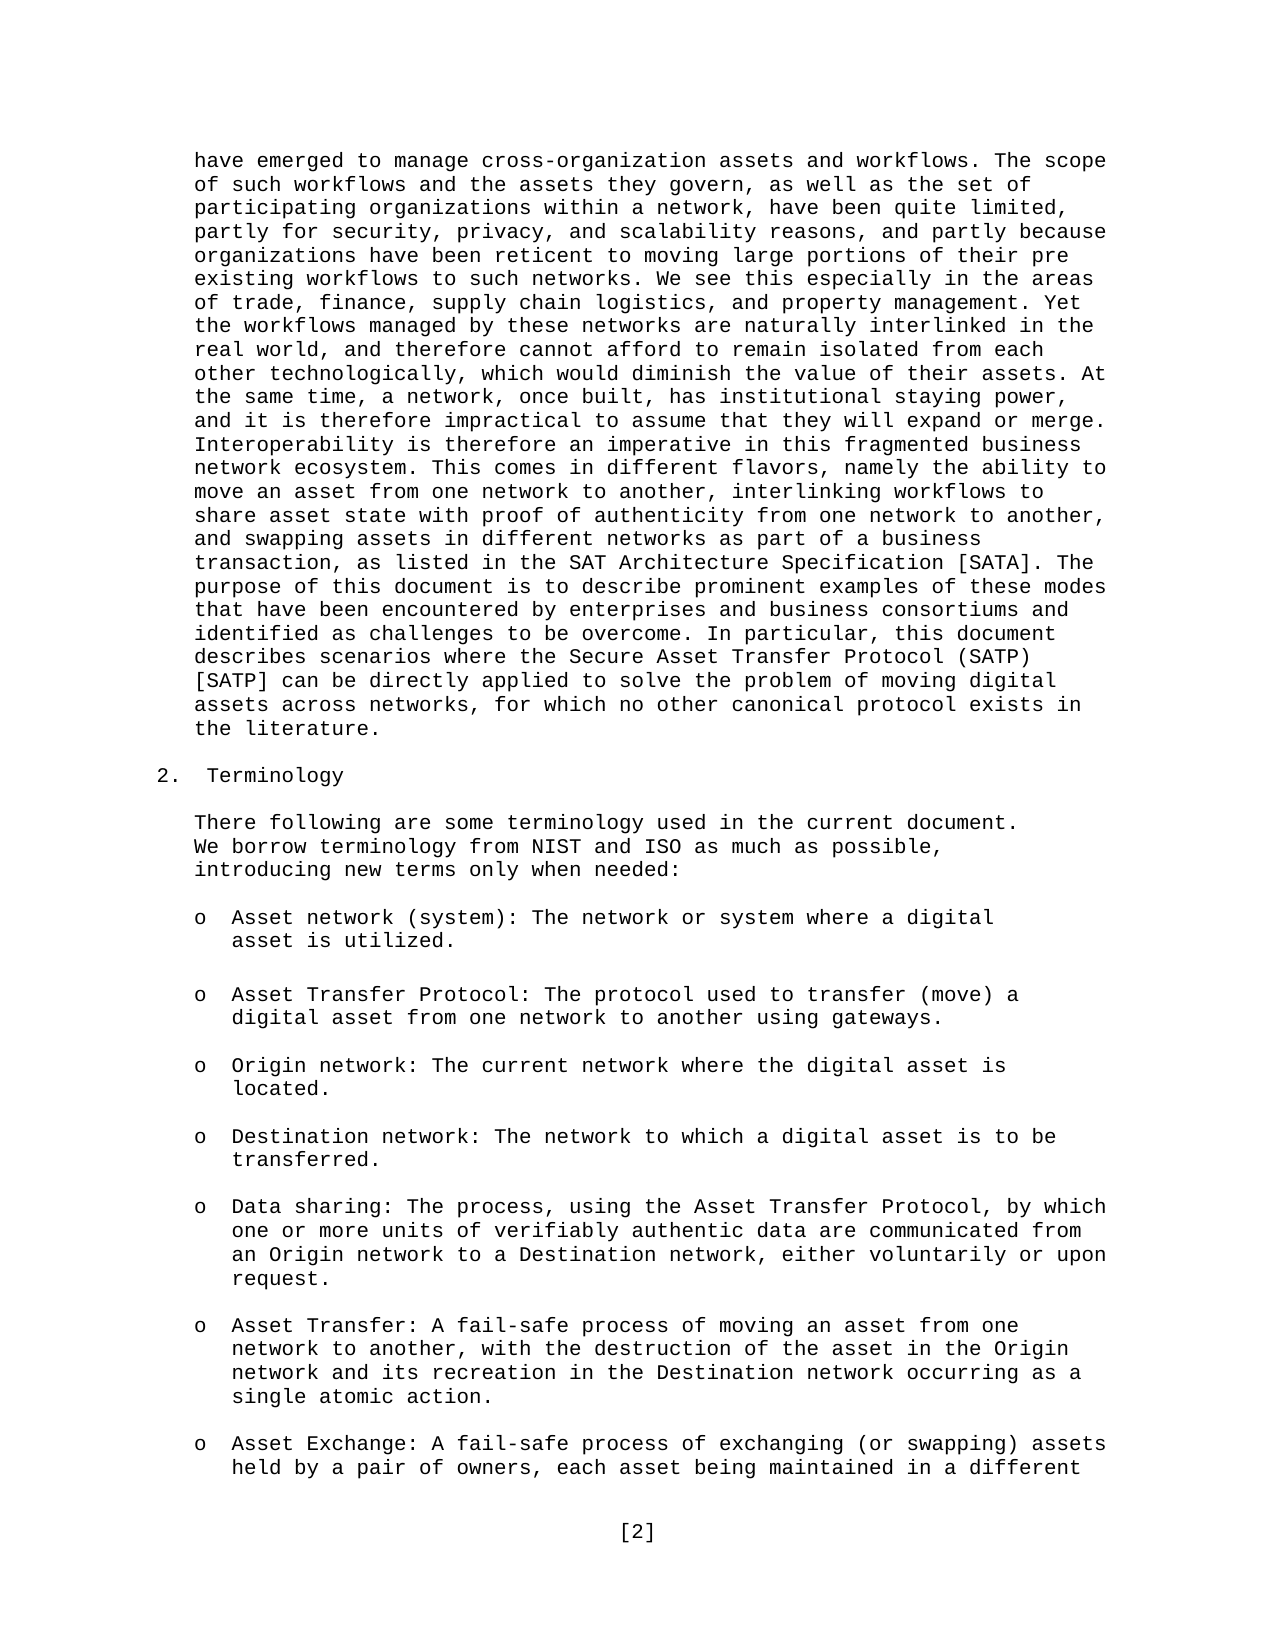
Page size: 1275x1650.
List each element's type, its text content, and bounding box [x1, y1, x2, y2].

text have emerged to manage cross-organization assets and workflows. The scope [156, 150, 1118, 174]
text organizations have been reticent to moving large portions of their pre [156, 244, 1118, 268]
text participating organizations within a network, have been quite limited, [156, 197, 1118, 221]
text single atomic action. [156, 1386, 1118, 1409]
text share asset state with proof of authenticity from one network to another, [156, 505, 1118, 528]
text o Asset Transfer: A fail-safe process of moving an asset from one [156, 1315, 1118, 1338]
text the workflows managed by these networks are naturally interlinked in the [156, 316, 1118, 339]
text existing workflows to such networks. We see this especially in the areas [156, 268, 1118, 292]
text introducing new terms only when needed: [156, 859, 1118, 883]
text transferred. [156, 1149, 1118, 1173]
text digital asset from one network to another using gateways. [156, 1007, 1118, 1031]
text Interoperability is therefore an imperative in this fragmented business [156, 434, 1118, 457]
text that have been encountered by enterprises and business consortiums and [156, 599, 1118, 623]
text real world, and therefore cannot afford to remain isolated from each [156, 339, 1118, 363]
text o Data sharing: The process, using the Asset Transfer Protocol, by which [156, 1197, 1118, 1220]
text network to another, with the destruction of the asset in the Origin [156, 1338, 1118, 1362]
text the literature. [156, 717, 1118, 741]
text other technologically, which would diminish the value of their assets. At [156, 363, 1118, 386]
text There following are some terminology used in the current document. [156, 812, 1118, 836]
text We borrow terminology from NIST and ISO as much as possible, [156, 836, 1118, 859]
text move an asset from one network to another, interlinking workflows to [156, 481, 1118, 505]
text transaction, as listed in the SAT Architecture Specification [SATA]. The [156, 552, 1118, 576]
text the same time, a network, once built, has institutional staying power, [156, 386, 1118, 410]
text o Destination network: The network to which a digital asset is to be [156, 1126, 1118, 1149]
text held by a pair of owners, each asset being maintained in a different [156, 1457, 1118, 1480]
text o Asset network (system): The network or system where a digital [156, 907, 1118, 930]
text one or more units of verifiably authentic data are communicated from [156, 1220, 1118, 1244]
text identified as challenges to be overcome. In particular, this document [156, 623, 1118, 647]
text of such workflows and the assets they govern, as well as the set of [156, 174, 1118, 197]
text and swapping assets in different networks as part of a business [156, 528, 1118, 552]
text an Origin network to a Destination network, either voluntarily or upon [156, 1244, 1118, 1267]
text o Asset Transfer Protocol: The protocol used to transfer (move) a [156, 984, 1118, 1007]
text assets across networks, for which no other canonical protocol exists in [156, 694, 1118, 717]
text purpose of this document is to describe prominent examples of these modes [156, 576, 1118, 599]
text [SATP] can be directly applied to solve the problem of moving digital [156, 670, 1118, 694]
text network and its recreation in the Destination network occurring as a [156, 1362, 1118, 1386]
text 2. Terminology [156, 765, 1118, 788]
text o Asset Exchange: A fail-safe process of exchanging (or swapping) assets [156, 1433, 1118, 1457]
text network ecosystem. This comes in different flavors, namely the ability to [156, 457, 1118, 481]
text describes scenarios where the Secure Asset Transfer Protocol (SATP) [156, 647, 1118, 670]
text of trade, finance, supply chain logistics, and property management. Yet [156, 292, 1118, 316]
text o Origin network: The current network where the digital asset is [156, 1055, 1118, 1078]
text asset is utilized. [156, 930, 1118, 954]
text request. [156, 1267, 1118, 1291]
text and it is therefore impractical to assume that they will expand or merge. [156, 410, 1118, 434]
text located. [156, 1078, 1118, 1102]
text partly for security, privacy, and scalability reasons, and partly because [156, 221, 1118, 244]
